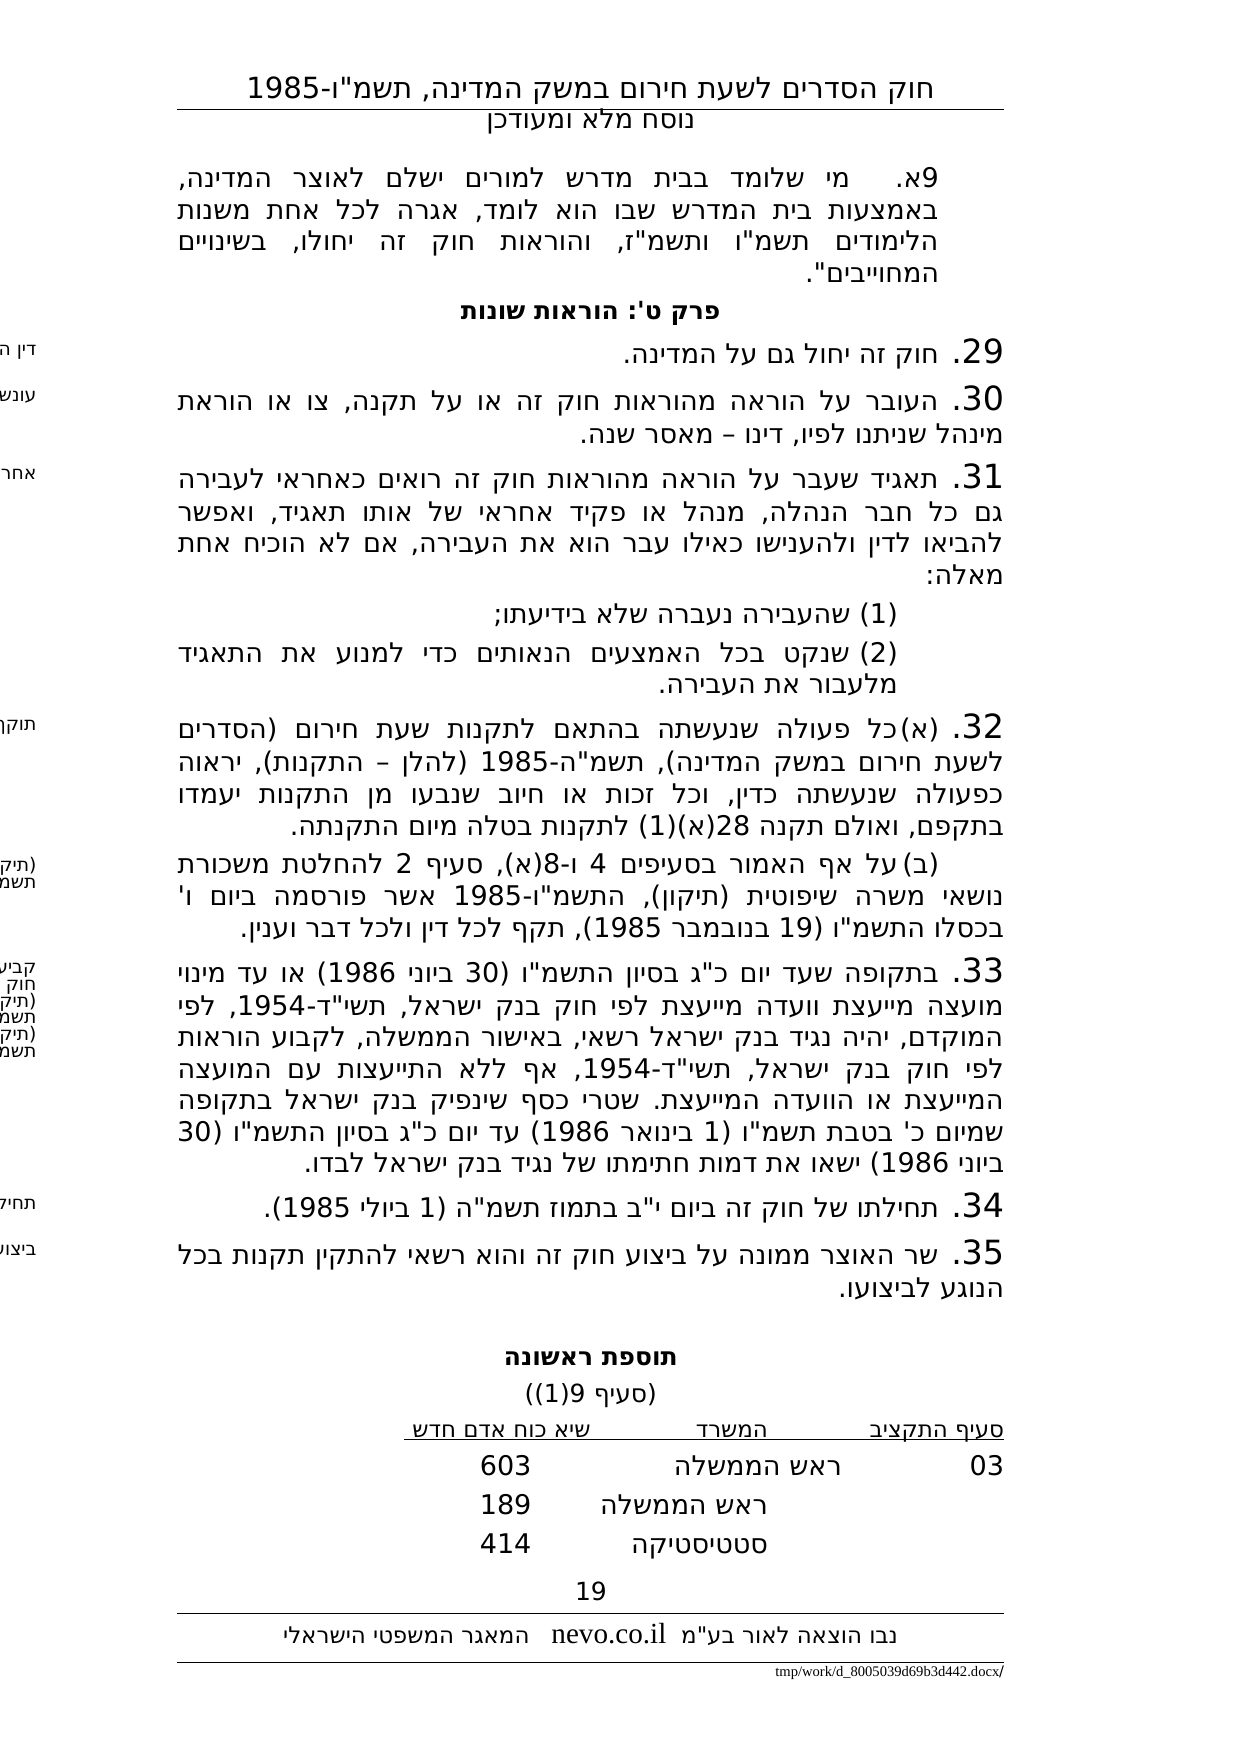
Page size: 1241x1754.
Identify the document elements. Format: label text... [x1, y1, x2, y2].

text (ב) על אף האמור בסעיפים 4 ו-8(א), סעיף 2 להחלטת משכורת נושאי משרה שיפוטית (תיקון), התשמ"ו-1985 אשר פורסמה ביום ו' בכסלו התשמ"ו (19 בנובמבר 1985), תקף לכל דין ולכל דבר וענין. [177, 849, 1004, 943]
text 35. שר האוצר ממונה על ביצוע חוק זה והוא רשאי להתקין תקנות בכל הנוגע לביצועו. [177, 1233, 1004, 1303]
text סעיף התקציב המשרד שיא כוח אדם חדש [177, 1416, 1004, 1443]
text 29. חוק זה יחול גם על המדינה. [177, 333, 1004, 372]
text 34. תחילתו של חוק זה ביום י"ב בתמוז תשמ"ה (1 ביולי 1985). [177, 1187, 1004, 1226]
text (2) שנקט בכל האמצעים הנאותים כדי למנוע את התאגיד מלעבור את העבירה. [177, 637, 898, 700]
text 9א. מי שלומד בבית מדרש למורים ישלם לאוצר המדינה, באמצעות בית המדרש שבו הוא לומד, אגרה לכל אחת משנות הלימודים תשמ"ו ותשמ"ז, והוראות חוק זה יחולו, בשינויים המחוייבים". [177, 162, 939, 289]
text (1) שהעבירה נעברה שלא בידיעתו; [177, 598, 898, 630]
text 03 ראש הממשלה 603 [177, 1450, 1004, 1482]
text 33. בתקופה שעד יום כ"ג בסיון התשמ"ו (30 ביוני 1986) או עד מינוי מועצה מייעצת וועדה מייעצת לפי חוק בנק ישראל, תשי"ד-1954, לפי המוקדם, יהיה נגיד בנק ישראל רשאי, באישור הממשלה, לקבוע הוראות לפי חוק בנק ישראל, תשי"ד-1954, אף ללא התייעצות עם המועצה המייעצת או הוועדה המייעצת. שטרי כסף שינפיק בנק ישראל בתקופה שמיום כ' בטבת תשמ"ו (1 בינואר 1986) עד יום כ"ג בסיון התשמ"ו (30 ביוני 1986) ישאו את דמות חתימתו של נגיד בנק ישראל לבדו. [177, 951, 1004, 1179]
text פרק ט': הוראות שונות [177, 296, 1004, 325]
text 30. העובר על הוראה מהוראות חוק זה או על תקנה, צו או הוראת מינהל שניתנו לפיו, דינו – מאסר שנה. [177, 379, 1004, 449]
text 32. (א) כל פעולה שנעשתה בהתאם לתקנות שעת חירום (הסדרים לשעת חירום במשק המדינה), תשמ"ה-1985 (להלן – התקנות), יראוה כפעולה שנעשתה כדין, וכל זכות או חיוב שנבעו מן התקנות יעמדו בתקפם, ואולם תקנה 28(א)(1) לתקנות בטלה מיום התקנתה. [177, 708, 1004, 841]
text ראש הממשלה 189 [177, 1489, 1004, 1521]
text 31. תאגיד שעבר על הוראה מהוראות חוק זה רואים כאחראי לעבירה גם כל חבר הנהלה, מנהל או פקיד אחראי של אותו תאגיד, ואפשר להביאו לדין ולהענישו כאילו עבר הוא את העבירה, אם לא הוכיח אחת מאלה: [177, 457, 1004, 591]
text סטטיסטיקה 414 [177, 1528, 1004, 1560]
text (סעיף 9(1)) [177, 1379, 1004, 1408]
text תוספת ראשונה [177, 1343, 1004, 1372]
